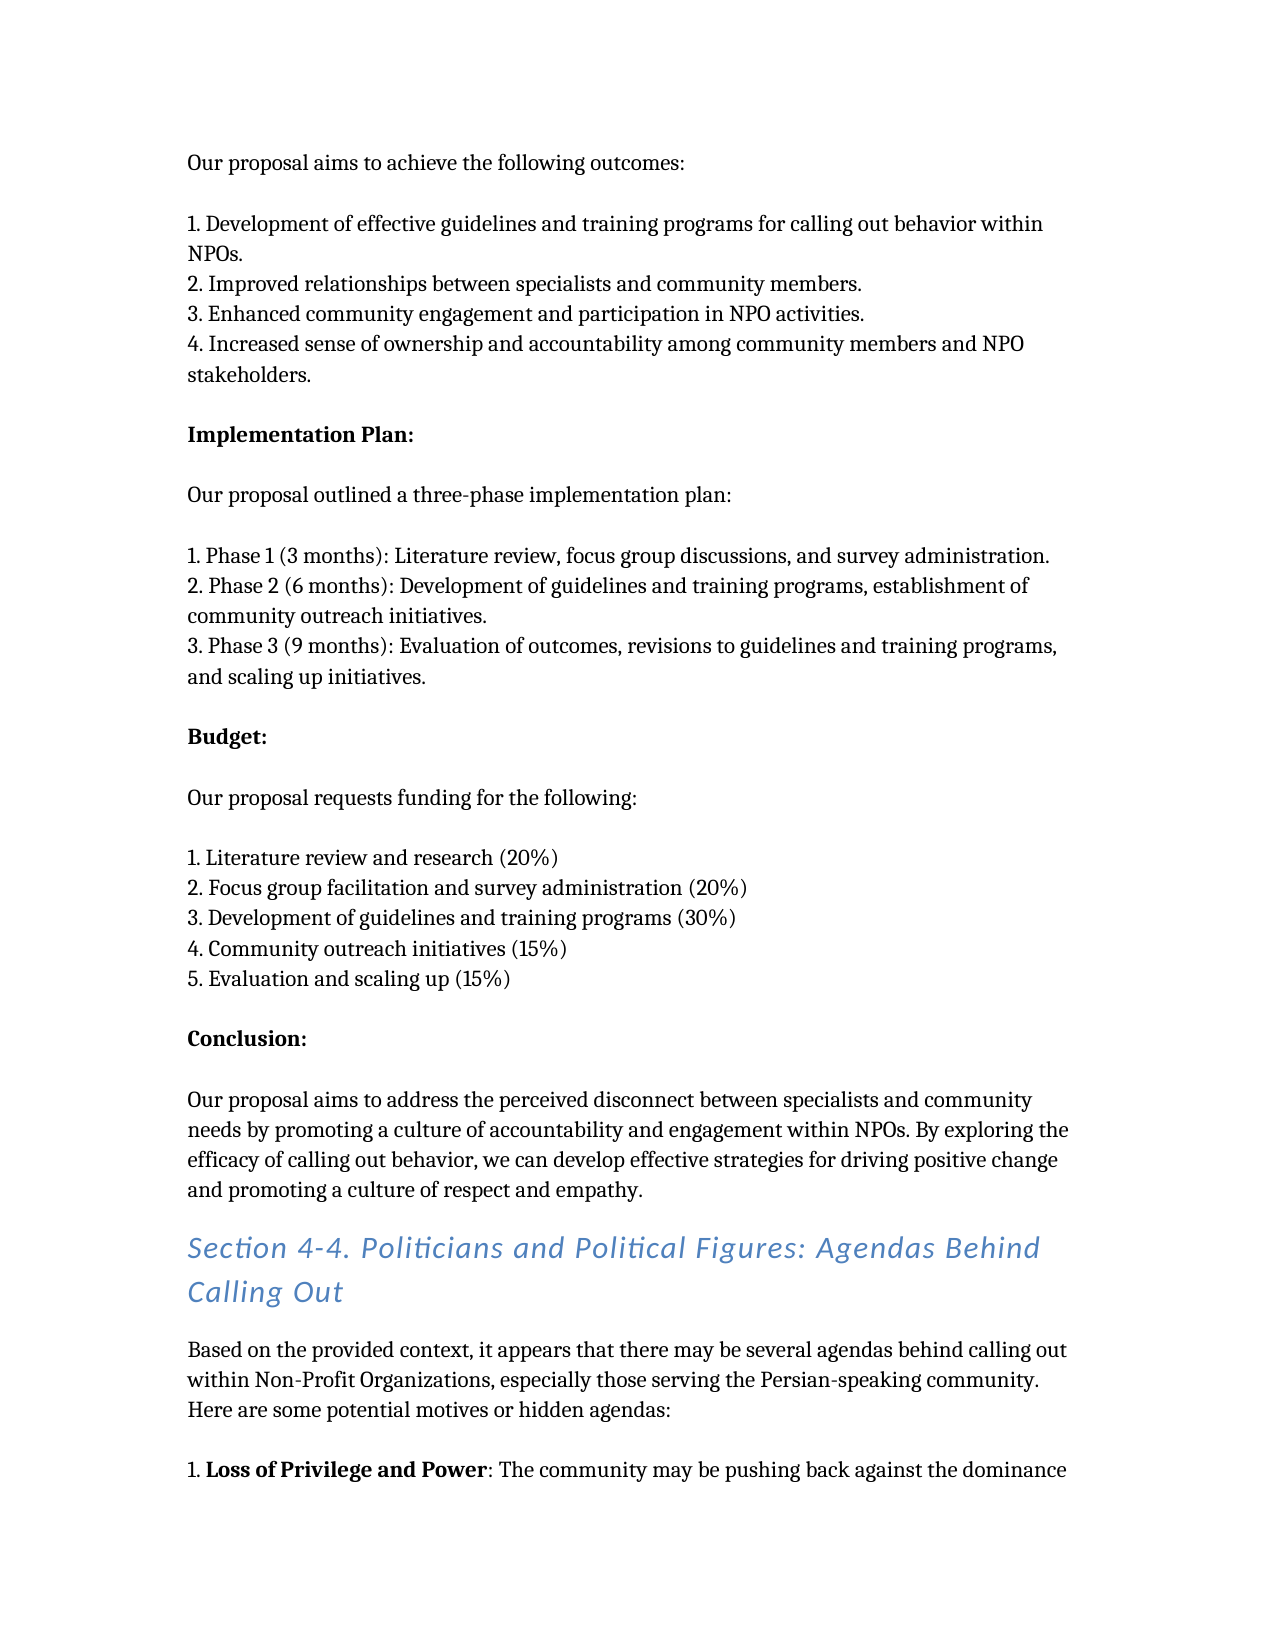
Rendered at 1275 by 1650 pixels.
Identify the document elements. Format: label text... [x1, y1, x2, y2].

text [187, 150, 1087, 1203]
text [187, 1336, 1087, 1484]
subtitle Section 4-4. Politicians and Political Figures: Agendas Behind Calling Out [187, 1228, 1087, 1310]
